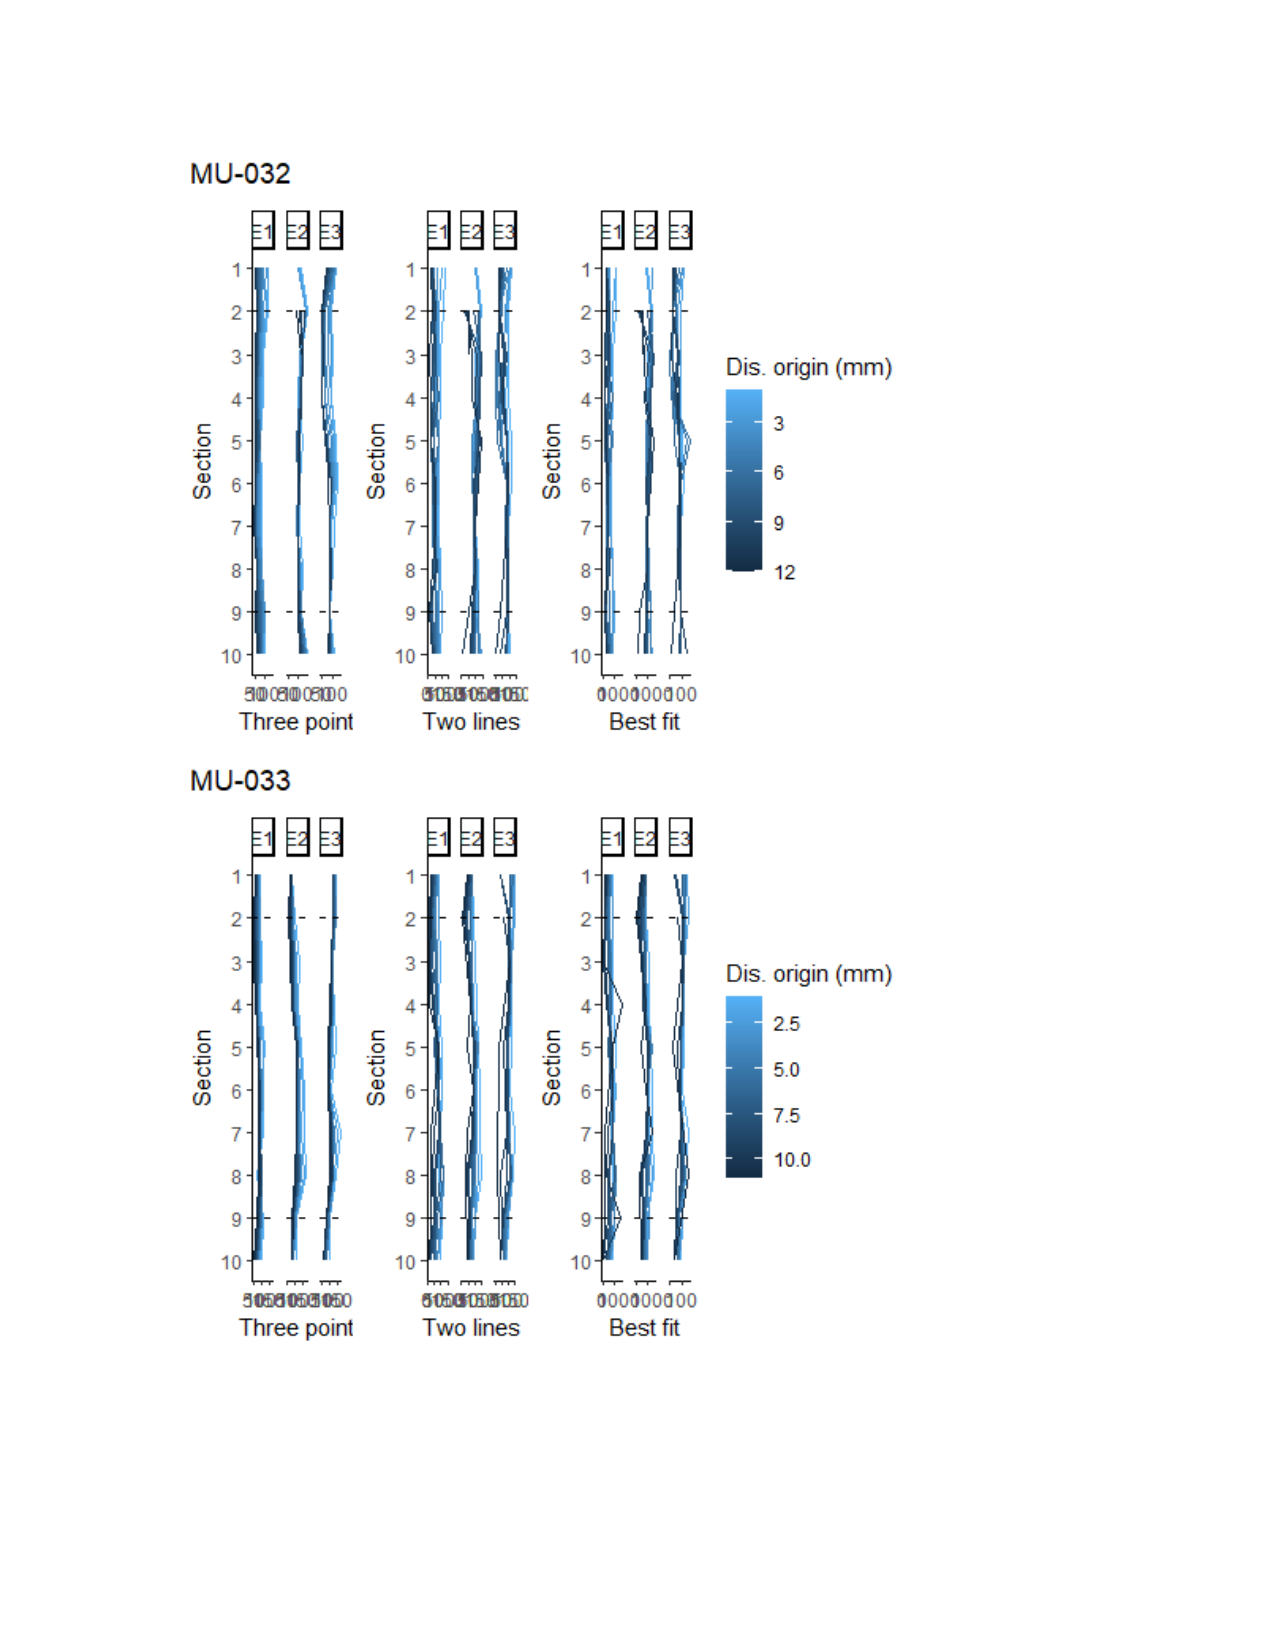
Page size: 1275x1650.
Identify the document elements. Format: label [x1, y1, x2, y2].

picture [168, 150, 927, 1363]
